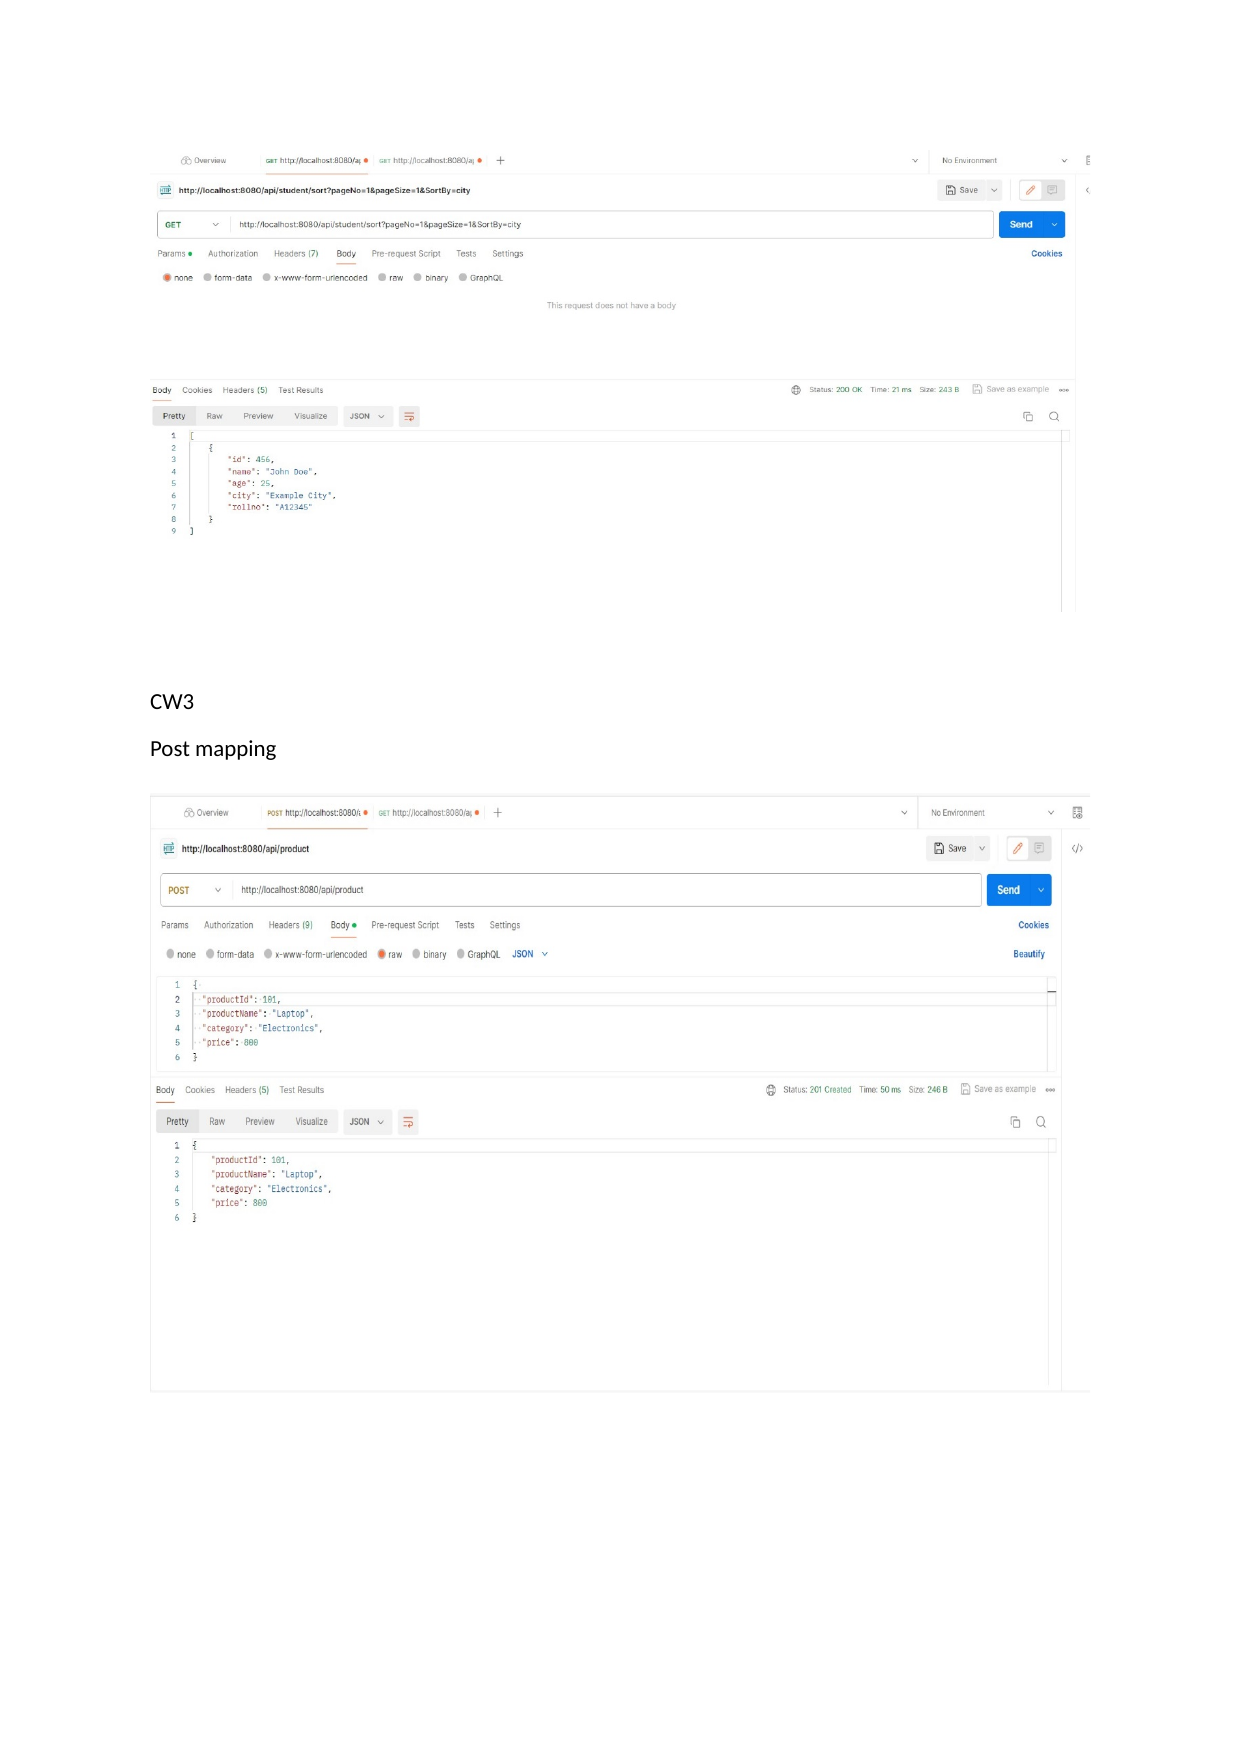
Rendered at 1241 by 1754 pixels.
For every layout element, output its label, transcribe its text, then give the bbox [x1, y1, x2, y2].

text CW3 [150, 687, 1090, 715]
picture [150, 793, 1091, 1393]
text Post mapping [150, 734, 1090, 762]
picture [150, 150, 1091, 612]
